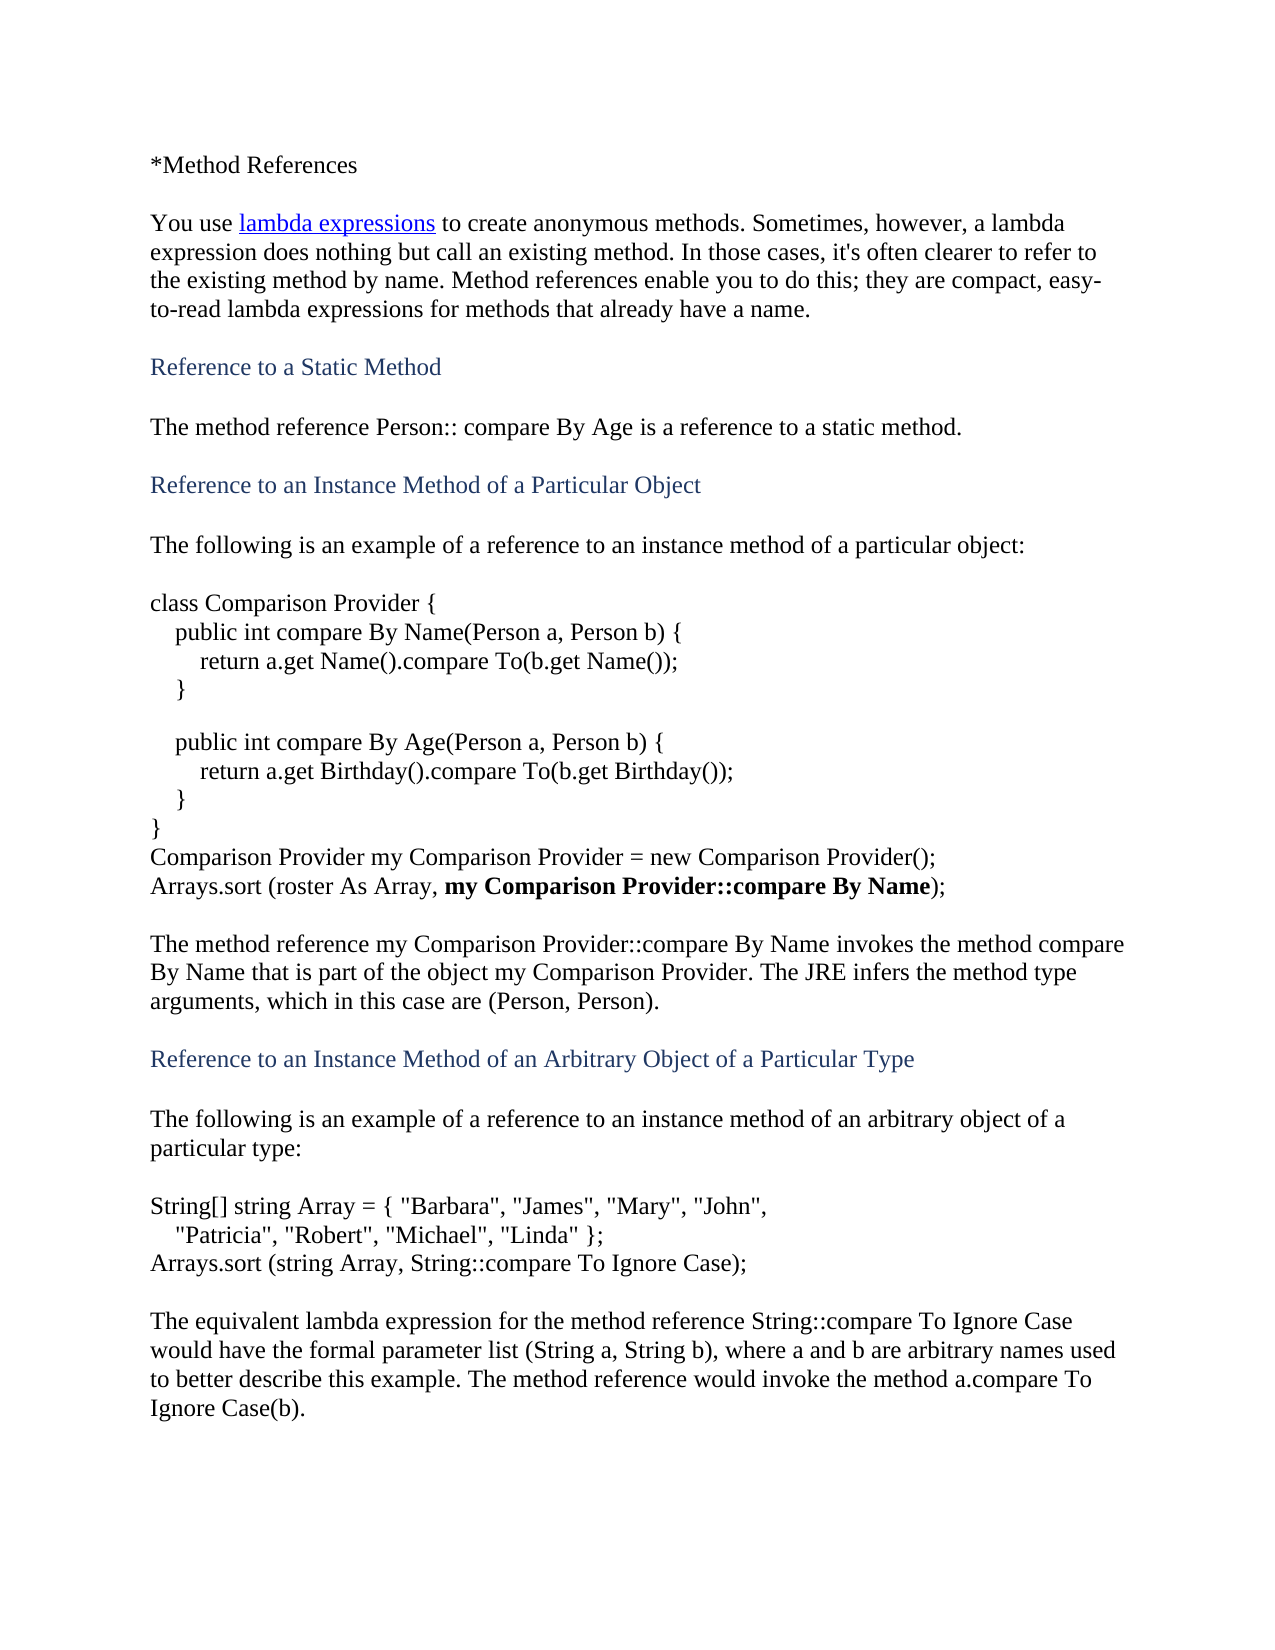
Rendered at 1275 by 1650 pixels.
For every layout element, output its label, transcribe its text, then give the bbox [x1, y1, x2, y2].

text return a.get Birthday().compare To(b.get Birthday()); [150, 756, 1125, 784]
text } [150, 784, 1125, 813]
text String[] string Array = { "Barbara", "James", "Mary", "John", [150, 1191, 1125, 1220]
text "Patricia", "Robert", "Michael", "Linda" }; [150, 1220, 1125, 1248]
text } [150, 674, 1125, 703]
text public int compare By Age(Person a, Person b) { [150, 727, 1125, 756]
text The following is an example of a reference to an instance method of a particular object: [150, 530, 1125, 559]
text The equivalent lambda expression for the method reference String::compare To Ignore Case would have the formal parameter list (String a, String b), where a and b are arbitrary names used to better describe this example. The method reference would invoke the method a.compare To Ignore Case(b). [150, 1306, 1125, 1421]
text You use lambda expressions to create anonymous methods. Sometimes, however, a lambda expression does nothing but call an existing method. In those cases, it's often clearer to refer to the existing method by name. Method references enable you to do this; they are compact, easy-to-read lambda expressions for methods that already have a name. [150, 208, 1125, 323]
text *Method References [150, 150, 1125, 179]
text return a.get Name().compare To(b.get Name()); [150, 646, 1125, 674]
subtitle Reference to an Instance Method of an Arbitrary Object of a Particular Type [150, 1044, 1125, 1073]
text Arrays.sort (string Array, String::compare To Ignore Case); [150, 1248, 1125, 1277]
subtitle Reference to an Instance Method of a Particular Object [150, 470, 1125, 499]
text public int compare By Name(Person a, Person b) { [150, 617, 1125, 646]
text Arrays.sort (roster As Array, my Comparison Provider::compare By Name); [150, 871, 1125, 899]
text Comparison Provider my Comparison Provider = new Comparison Provider(); [150, 842, 1125, 871]
text The method reference my Comparison Provider::compare By Name invokes the method compare By Name that is part of the object my Comparison Provider. The JRE infers the method type arguments, which in this case are (Person, Person). [150, 929, 1125, 1015]
text class Comparison Provider { [150, 588, 1125, 617]
text The method reference Person:: compare By Age is a reference to a static method. [150, 412, 1125, 441]
subtitle Reference to a Static Method [150, 352, 1125, 381]
text The following is an example of a reference to an instance method of an arbitrary object of a particular type: [150, 1104, 1125, 1162]
text } [150, 813, 1125, 842]
